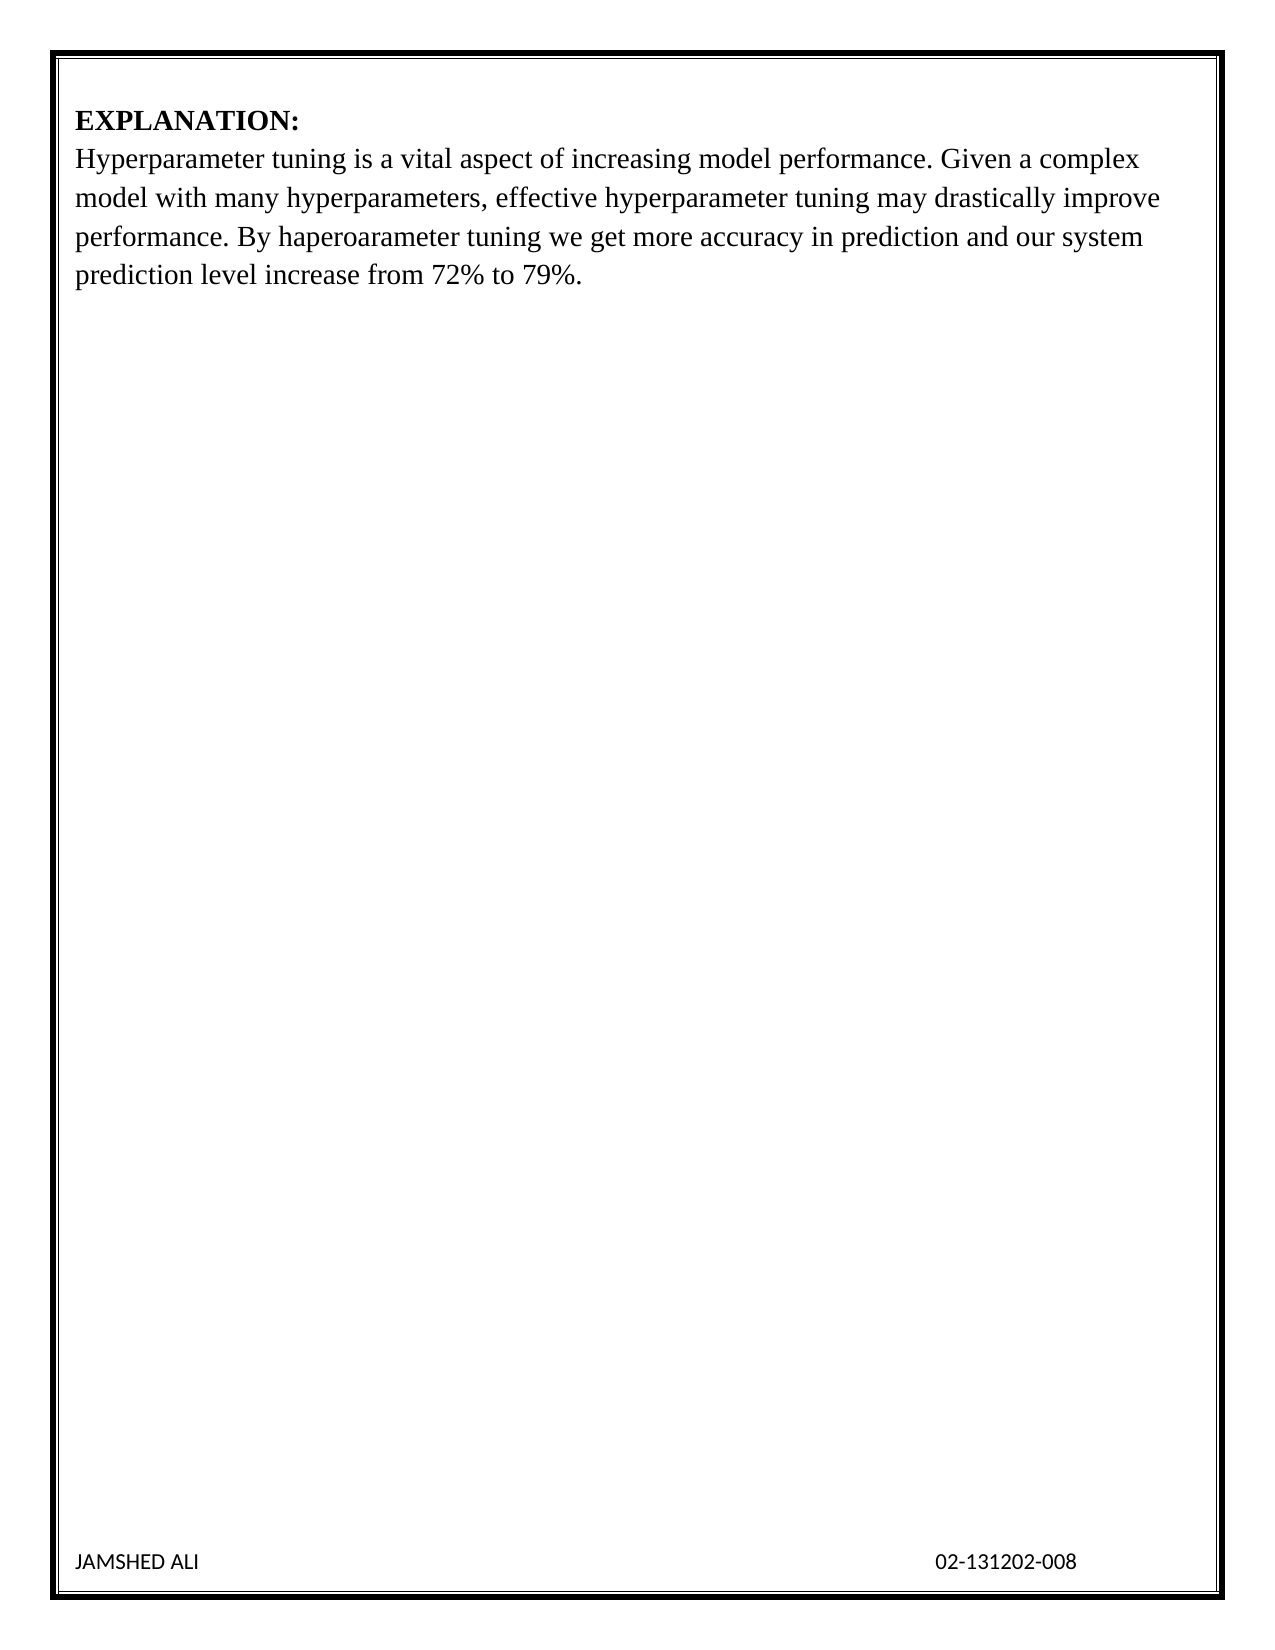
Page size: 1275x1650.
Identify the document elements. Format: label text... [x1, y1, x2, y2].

text Hyperparameter tuning is a vital aspect of increasing model performance. Given a complex model with many hyperparameters, effective hyperparameter tuning may drastically improve performance. By haperoarameter tuning we get more accuracy in prediction and our system prediction level increase from 72% to 79%. [75, 142, 1200, 291]
text EXPLANATION: [75, 103, 1200, 137]
